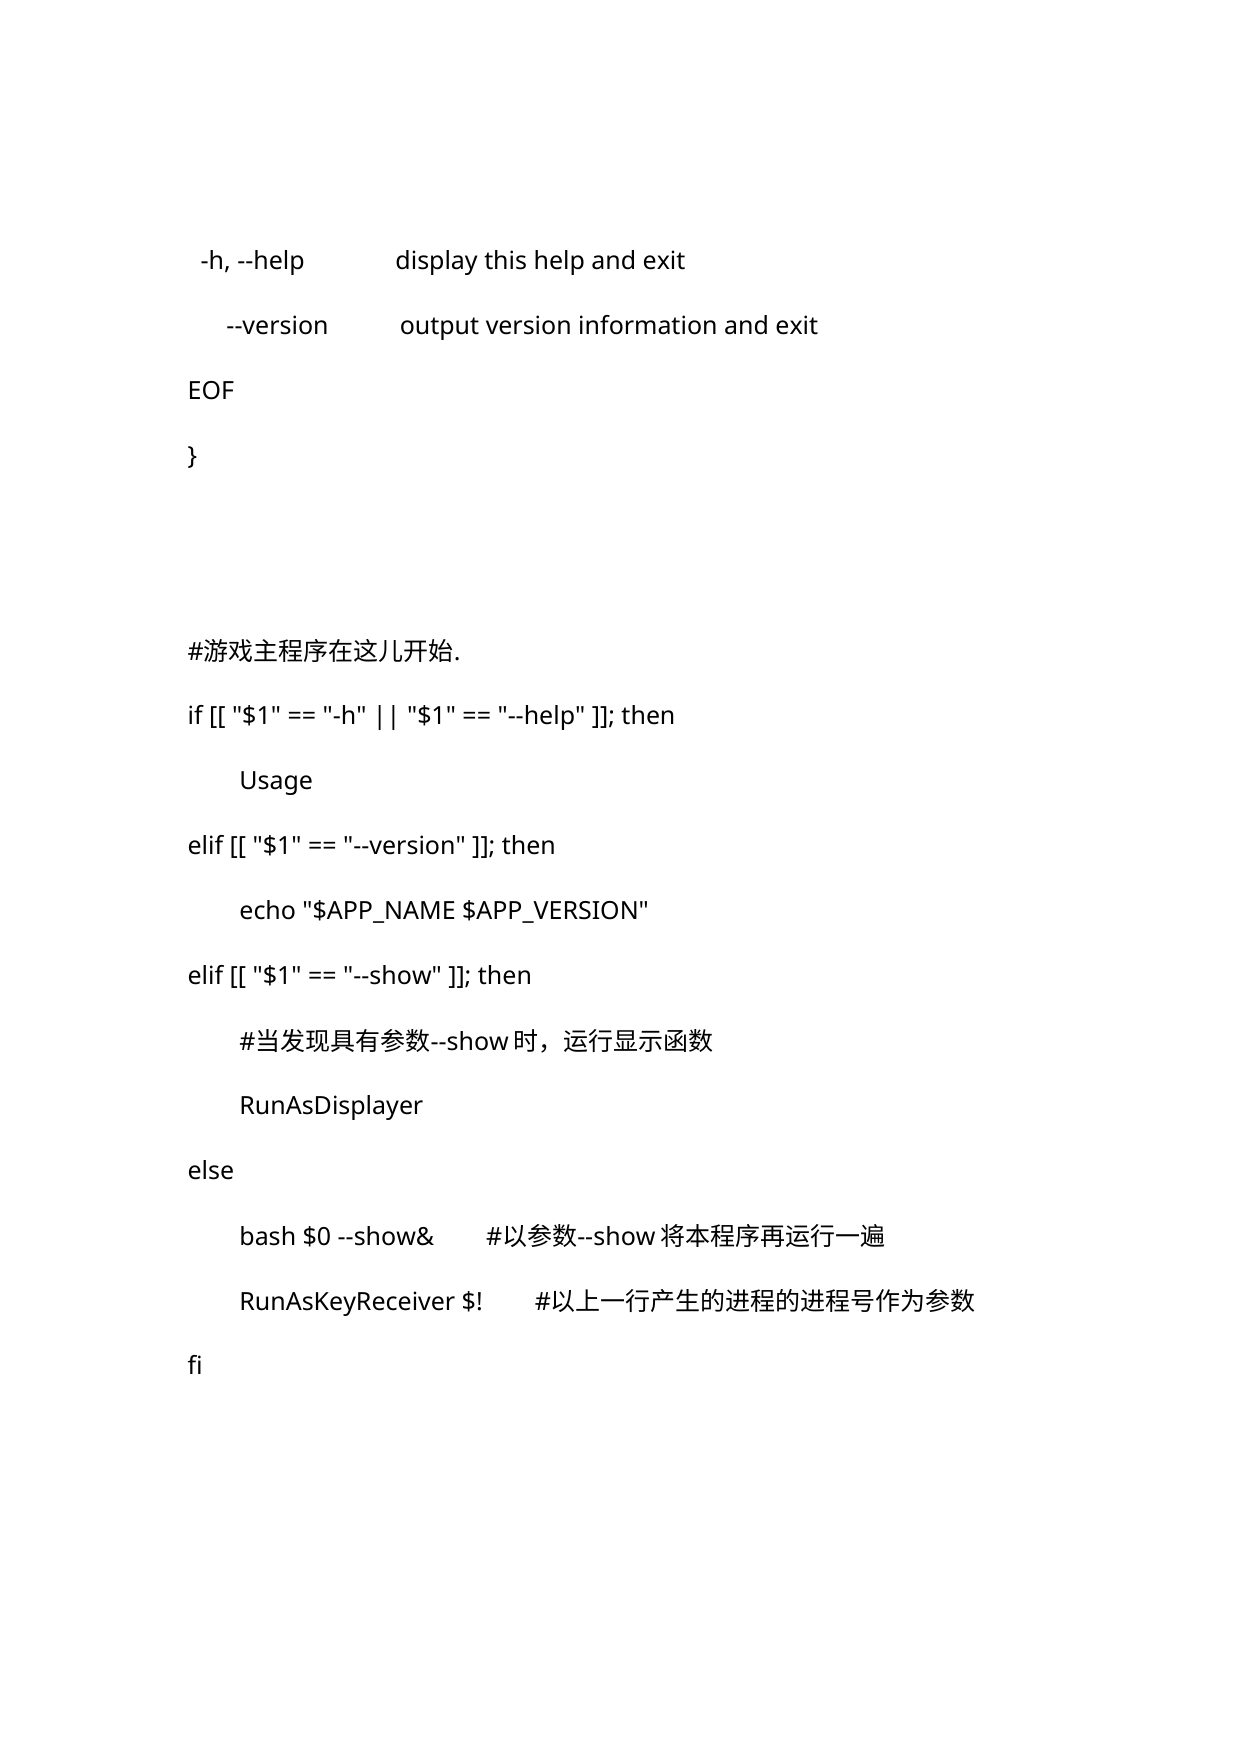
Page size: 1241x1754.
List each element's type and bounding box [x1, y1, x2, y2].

text [187, 162, 1053, 1397]
